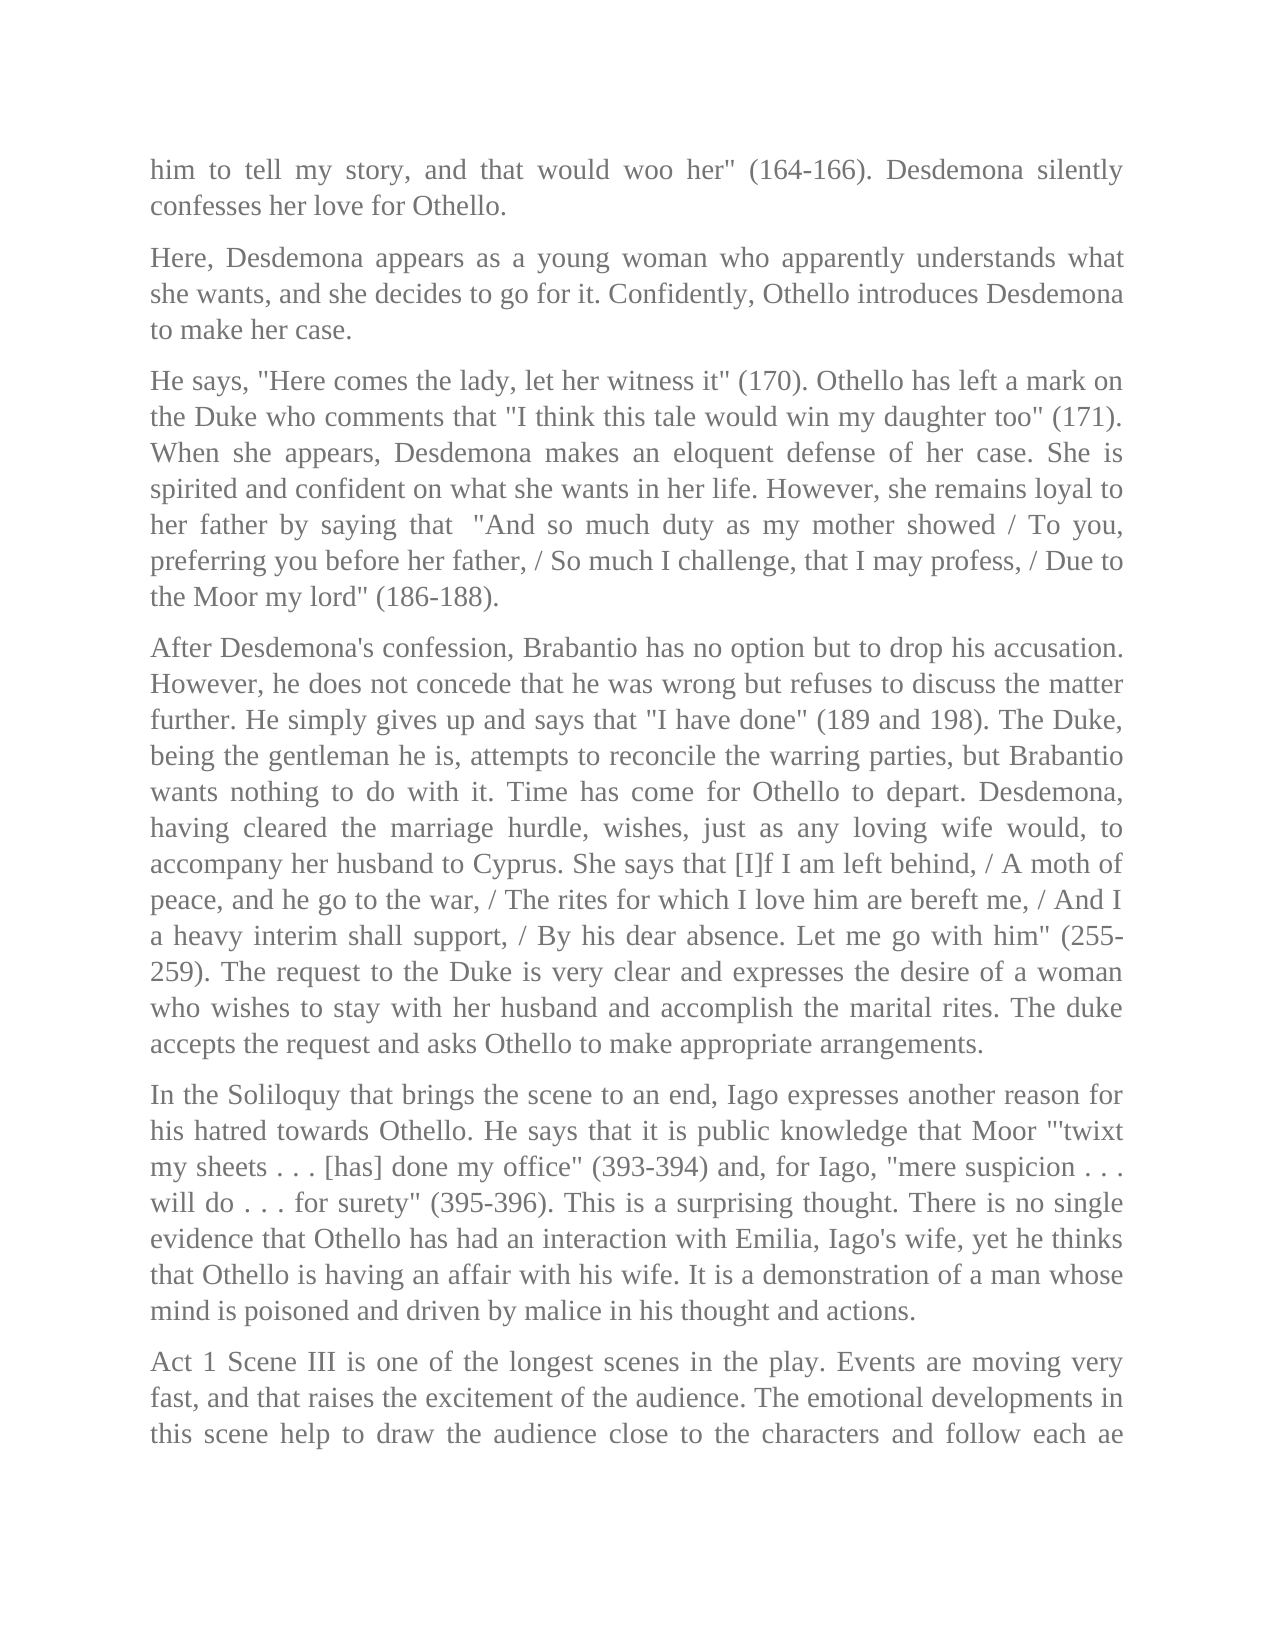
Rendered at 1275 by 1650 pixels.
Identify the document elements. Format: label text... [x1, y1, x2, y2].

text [150, 150, 1125, 222]
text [150, 1342, 1125, 1450]
text In the Soliloquy that brings the scene to an end, Iago expresses another reason for his hatred towards Othello. He says that it is public knowledge that Moor "'twixt my sheets . . . [has] done my office" (393-394) and, for Iago, "mere suspicion . . . will do . . . for surety" (395-396). This is a surprising thought. There is no single evidence that Othello has had an interaction with Emilia, Iago's wife, yet he thinks that Othello is having an affair with his wife. It is a demonstration of a man whose mind is poisoned and driven by malice in his thought and actions. [150, 1075, 1125, 1327]
text He says, "Here comes the lady, let her witness it" (170). Othello has left a mark on the Duke who comments that "I think this tale would win my daughter too" (171). When she appears, Desdemona makes an eloquent defense of her case. She is spirited and confident on what she wants in her life. However, she remains loyal to her father by saying that "And so much duty as my mother showed / To you, preferring you before her father, / So much I challenge, that I may profess, / Due to the Moor my lord" (186-188). [150, 361, 1125, 612]
text Here, Desdemona appears as a young woman who apparently understands what she wants, and she decides to go for it. Confidently, Othello introduces Desdemona to make her case. [150, 237, 1125, 345]
text After Desdemona's confession, Brabantio has no option but to drop his accusation. However, he does not concede that he was wrong but refuses to discuss the matter further. He simply gives up and says that "I have done" (189 and 198). The Duke, being the gentleman he is, attempts to reconcile the warring parties, but Brabantio wants nothing to do with it. Time has come for Othello to depart. Desdemona, having cleared the marriage hurdle, wishes, just as any loving wife would, to accompany her husband to Cyprus. She says that [I]f I am left behind, / A moth of peace, and he go to the war, / The rites for which I love him are bereft me, / And I a heavy interim shall support, / By his dear absence. Let me go with him" (255-259). The request to the Duke is very clear and expresses the desire of a woman who wishes to stay with her husband and accomplish the marital rites. The duke accepts the request and asks Othello to make appropriate arrangements. [150, 628, 1125, 1059]
